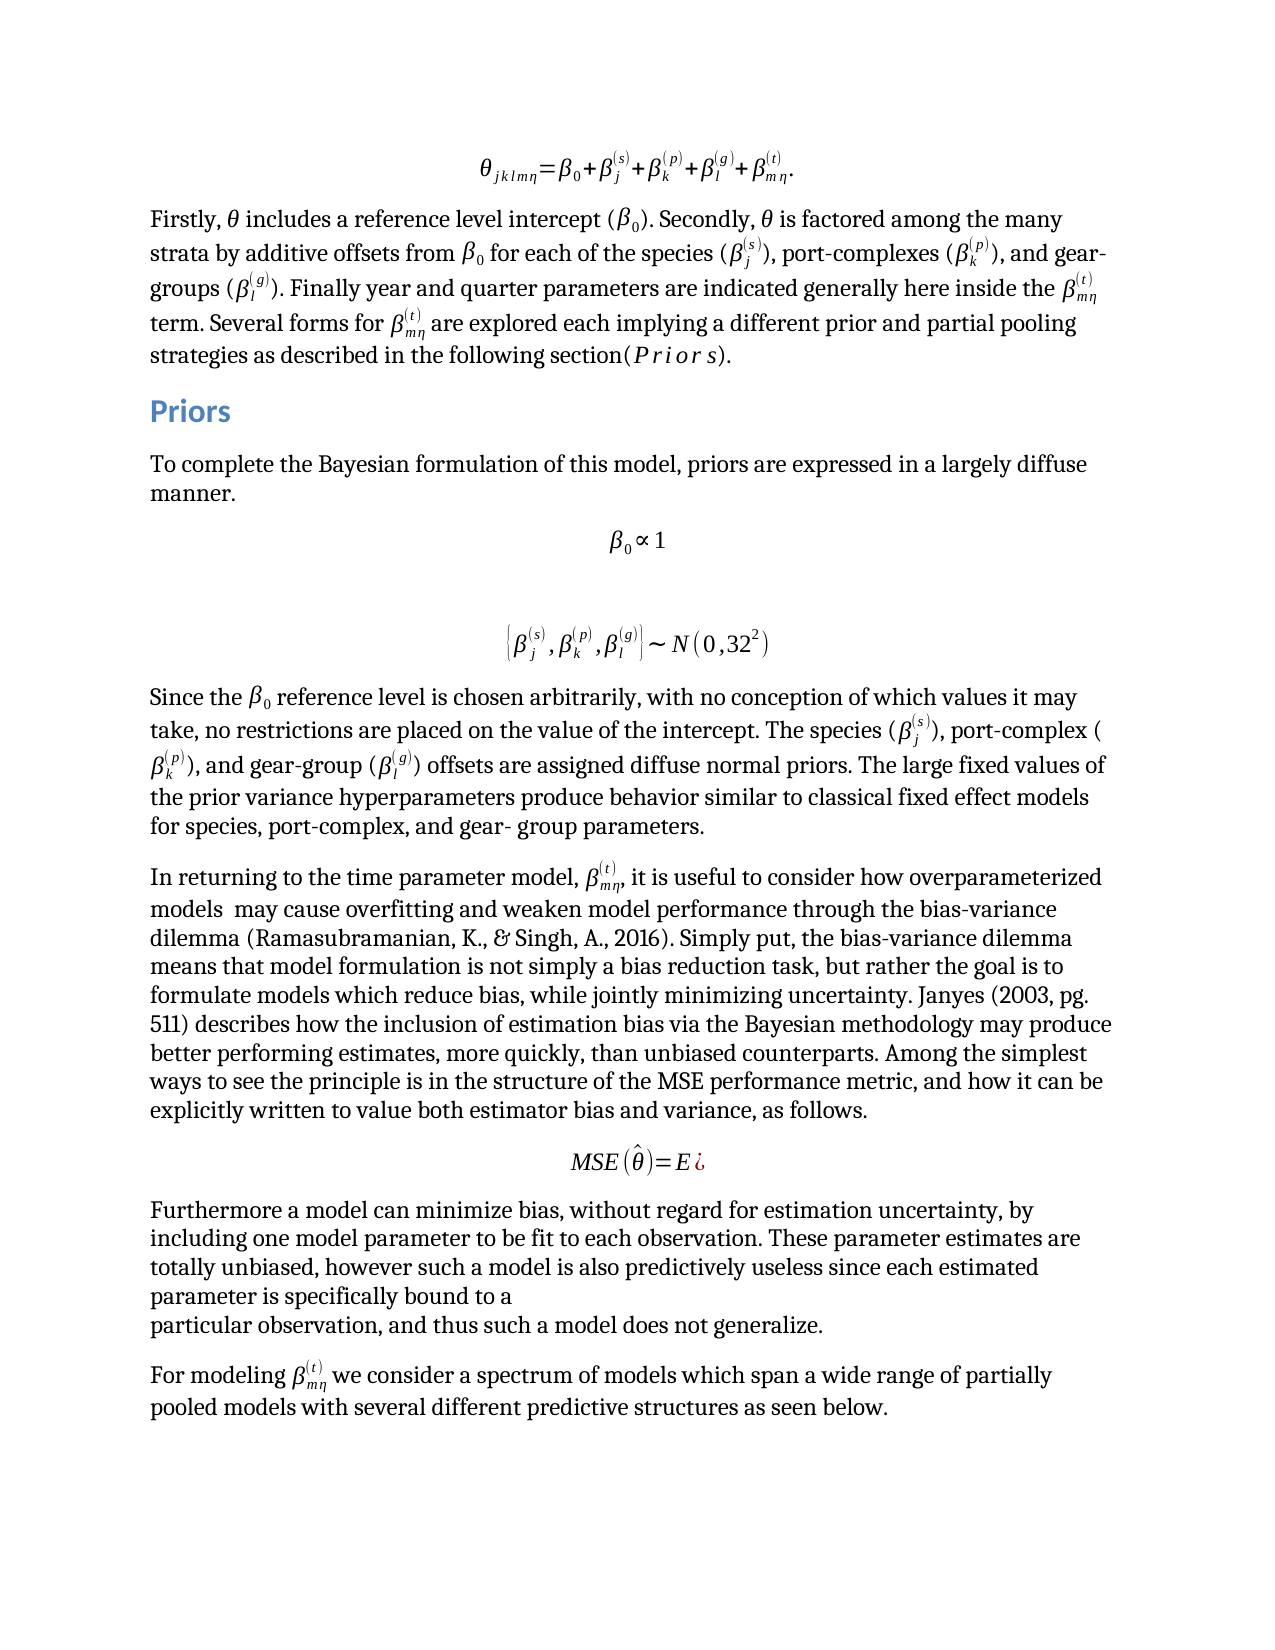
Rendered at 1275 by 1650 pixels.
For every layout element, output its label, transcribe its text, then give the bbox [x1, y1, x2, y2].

text Firstly, includes a reference level intercept (). Secondly, is factored among the many strata by additive offsets from for each of the species (), port-complexes (), and gear-groups (). Finally year and quarter parameters are indicated generally here inside the term. Several forms for are explored each implying a different prior and partial pooling strategies as described in the following section(). [150, 204, 1125, 370]
text In returning to the time parameter model, , it is useful to consider how overparameterized models may cause overfitting and weaken model performance through the bias-variance dilemma (Ramasubramanian, K., & Singh, A., 2016). Simply put, the bias-variance dilemma means that model formulation is not simply a bias reduction task, but rather the goal is to formulate models which reduce bias, while jointly minimizing uncertainty. Janyes (2003, pg. 511) describes how the inclusion of estimation bias via the Bayesian methodology may produce better performing estimates, more quickly, than unbiased counterparts. Among the simplest ways to see the principle is in the structure of the MSE performance metric, and how it can be explicitly written to value both estimator bias and variance, as follows. [150, 859, 1125, 1125]
text Since the reference level is chosen arbitrarily, with no conception of which values it may take, no restrictions are placed on the value of the intercept. The species (), port-complex (), and gear-group () offsets are assigned diffuse normal priors. The large fixed values of the prior variance hyperparameters produce behavior similar to classical fixed effect models for species, port-complex, and gear- group parameters. [150, 682, 1125, 841]
text To complete the Bayesian formulation of this model, priors are expressed in a largely diffuse manner. [150, 450, 1125, 507]
subtitle Priors [150, 391, 1125, 431]
